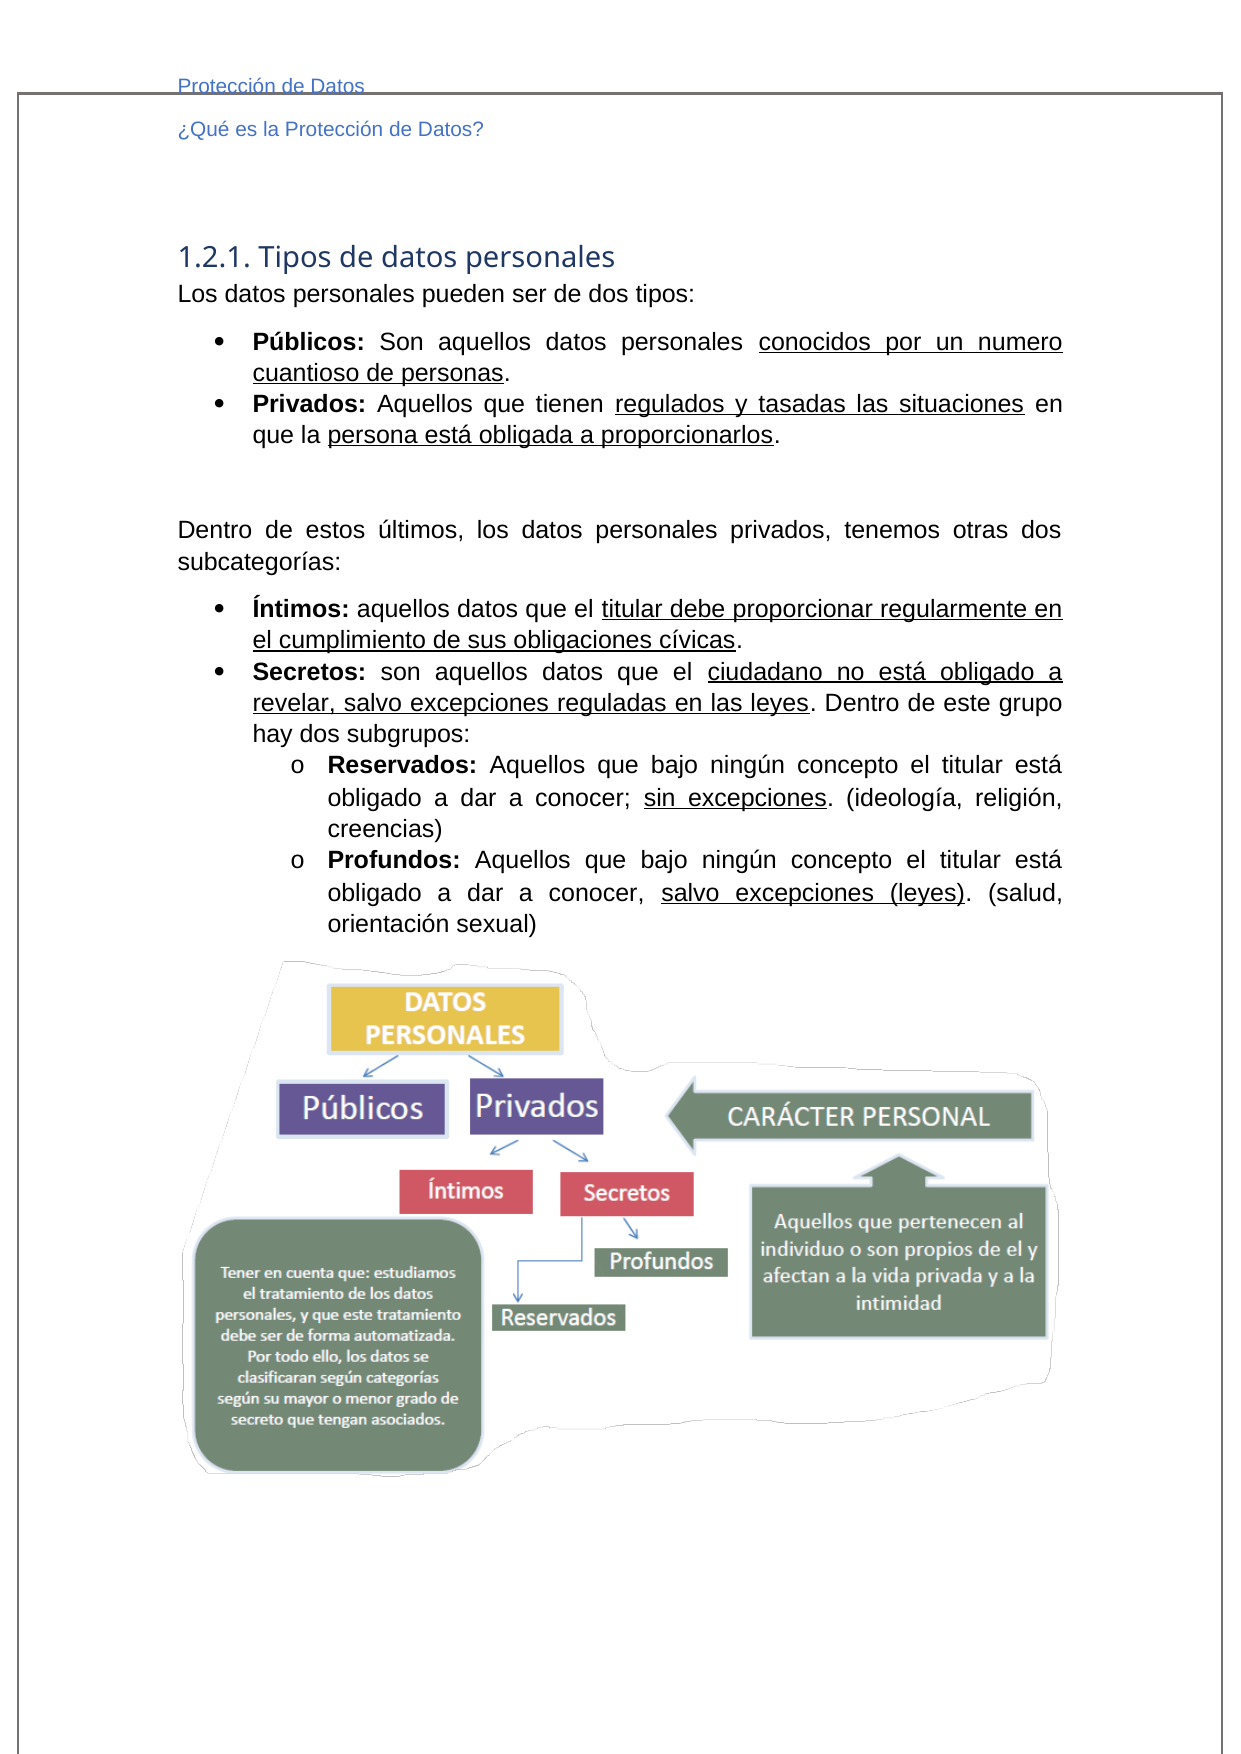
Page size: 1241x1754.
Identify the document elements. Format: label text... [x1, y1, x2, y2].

subtitle 1.2.1. Tipos de datos personales [177, 236, 1063, 276]
list Íntimos: aquellos datos que el titular debe proporcionar regularmente en el cumplimiento de sus obligaciones cívicas. [215, 594, 1063, 654]
picture [177, 957, 1063, 1482]
text Dentro de estos últimos, los datos personales privados, tenemos otras dos subcategorías: [177, 516, 1063, 575]
list Secretos: son aquellos datos que el ciudadano no está obligado a revelar, salvo excepciones reguladas en las leyes. Dentro de este grupo hay dos subgrupos: [215, 656, 1063, 747]
list Reservados: Aquellos que bajo ningún concepto el titular está obligado a dar a conocer; sin excepciones. (ideología, religión, creencias) [290, 750, 1063, 843]
list Públicos: Son aquellos datos personales conocidos por un numero cuantioso de personas. [215, 327, 1063, 387]
list Privados: Aquellos que tienen regulados y tasadas las situaciones en que la persona está obligada a proporcionarlos. [215, 389, 1063, 449]
text Los datos personales pueden ser de dos tipos: [177, 279, 1063, 308]
list Profundos: Aquellos que bajo ningún concepto el titular está obligado a dar a conocer, salvo excepciones (leyes). (salud, orientación sexual) [290, 845, 1063, 938]
